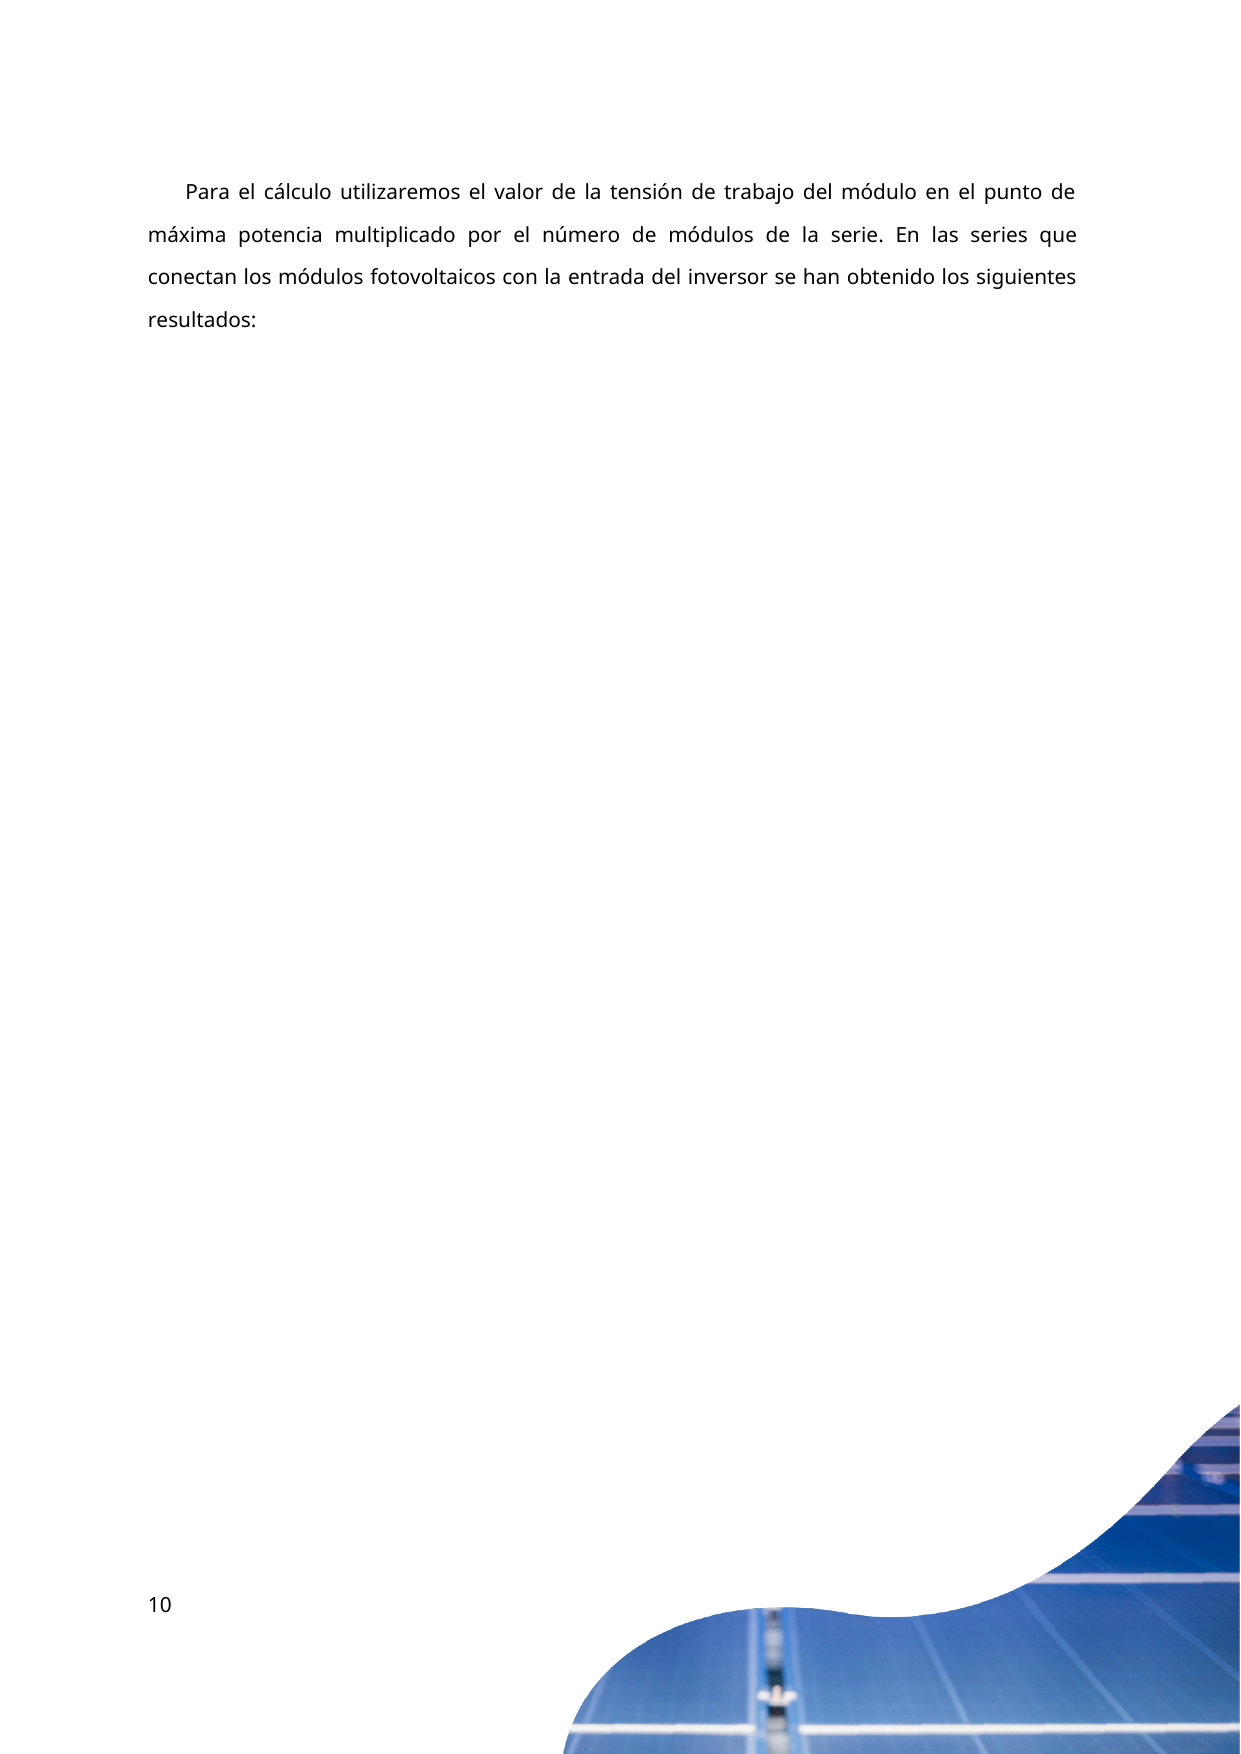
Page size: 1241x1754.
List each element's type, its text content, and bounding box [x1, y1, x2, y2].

picture [478, 1362, 1241, 1754]
text Para el cálculo utilizaremos el valor de la tensión de trabajo del módulo en el punto de máxima potencia multiplicado por el número de módulos de la serie. En las series que conectan los módulos fotovoltaicos con la entrada del inversor se han obtenido los siguientes resultados: [148, 177, 1078, 333]
